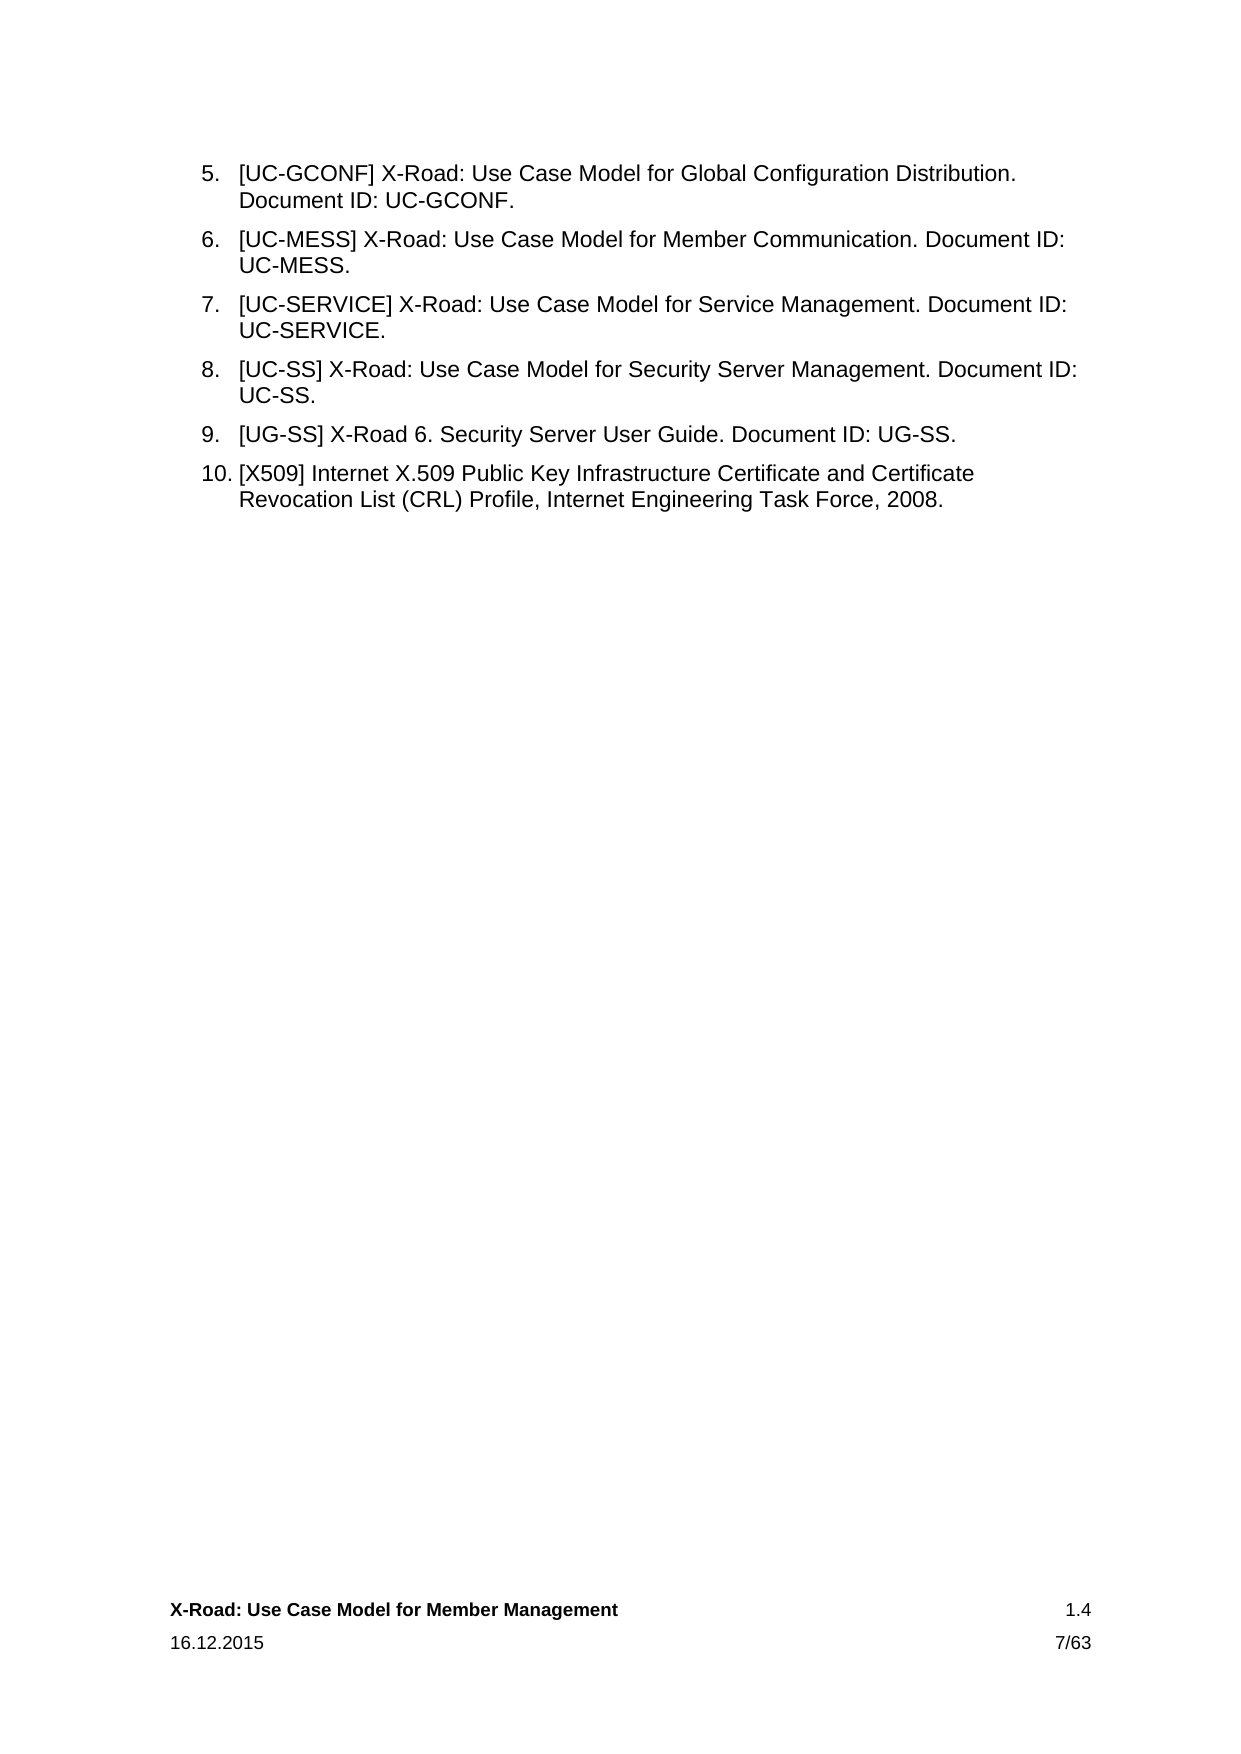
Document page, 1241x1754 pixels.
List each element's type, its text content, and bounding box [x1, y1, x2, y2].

list [UC-SS] X-Road: Use Case Model for Security Server Management. Document ID: UC-SS. [201, 356, 1093, 409]
list [UC-SERVICE] X-Road: Use Case Model for Service Management. Document ID: UC-SERVICE. [201, 291, 1093, 343]
list [X509] Internet X.509 Public Key Infrastructure Certificate and Certificate Revocation List (CRL) Profile, Internet Engineering Task Force, 2008. [201, 460, 1093, 513]
list [UG-SS] X-Road 6. Security Server User Guide. Document ID: UG-SS. [201, 421, 1093, 447]
list [UC-GCONF] X-Road: Use Case Model for Global Configuration Distribution. Document ID: UC-GCONF. [201, 160, 1093, 213]
list [UC-MESS] X-Road: Use Case Model for Member Communication. Document ID: UC-MESS. [201, 226, 1093, 278]
